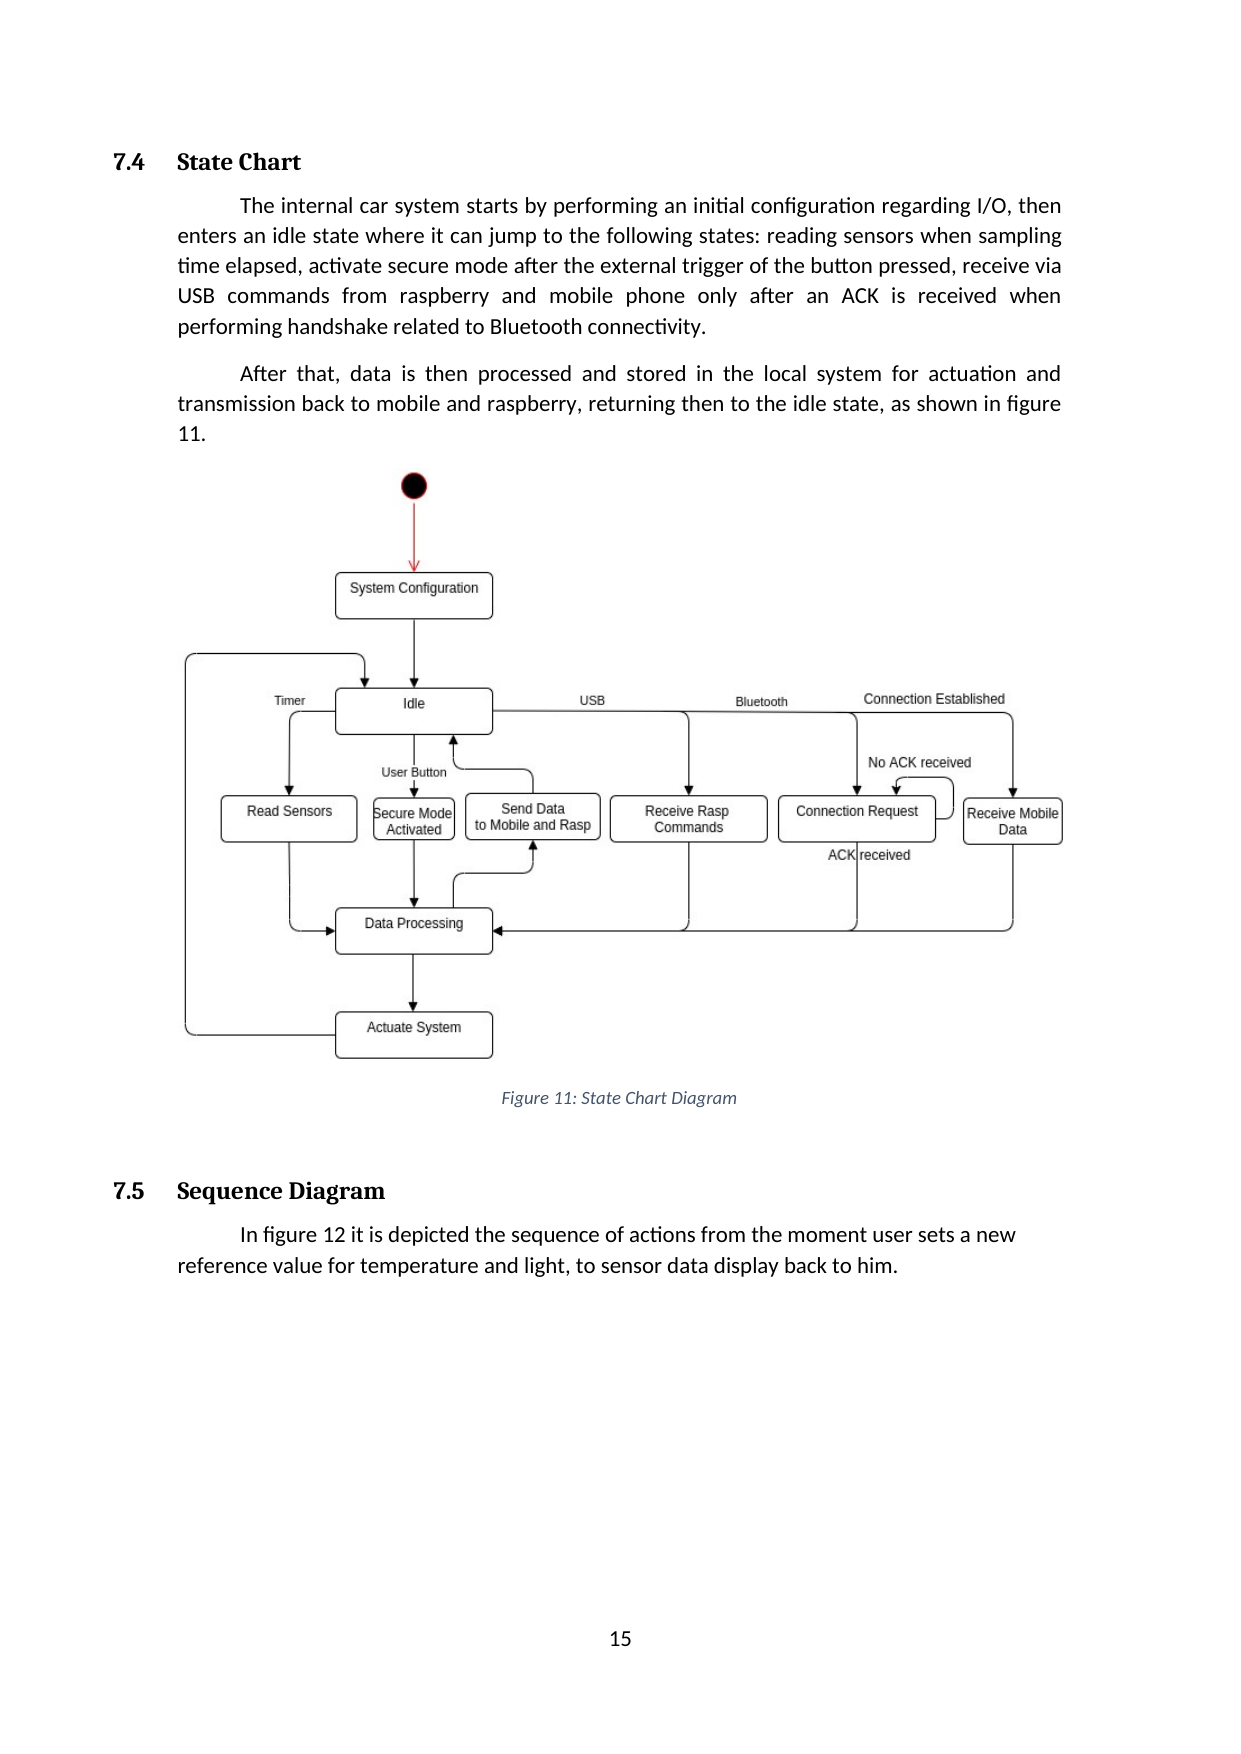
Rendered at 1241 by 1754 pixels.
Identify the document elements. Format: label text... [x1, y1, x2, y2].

text The internal car system starts by performing an initial configuration regarding I/O, then enters an idle state where it can jump to the following states: reading sensors when sampling time elapsed, activate secure mode after the external trigger of the button pressed, receive via USB commands from raspberry and mobile phone only after an ACK is received when performing handshake related to Bluetooth connectivity. [177, 191, 1063, 340]
text After that, data is then processed and stored in the local system for actuation and transmission back to mobile and raspberry, returning then to the idle state, as shown in figure 11. [177, 359, 1063, 447]
subtitle State Chart [113, 148, 1063, 176]
picture [177, 468, 1063, 1060]
text Figure 11: State Chart Diagram [177, 1086, 1063, 1109]
subtitle Sequence Diagram [113, 1177, 1063, 1206]
text In figure 12 it is depicted the sequence of actions from the moment user sets a new reference value for temperature and light, to sensor data display back to him. [177, 1221, 1063, 1279]
